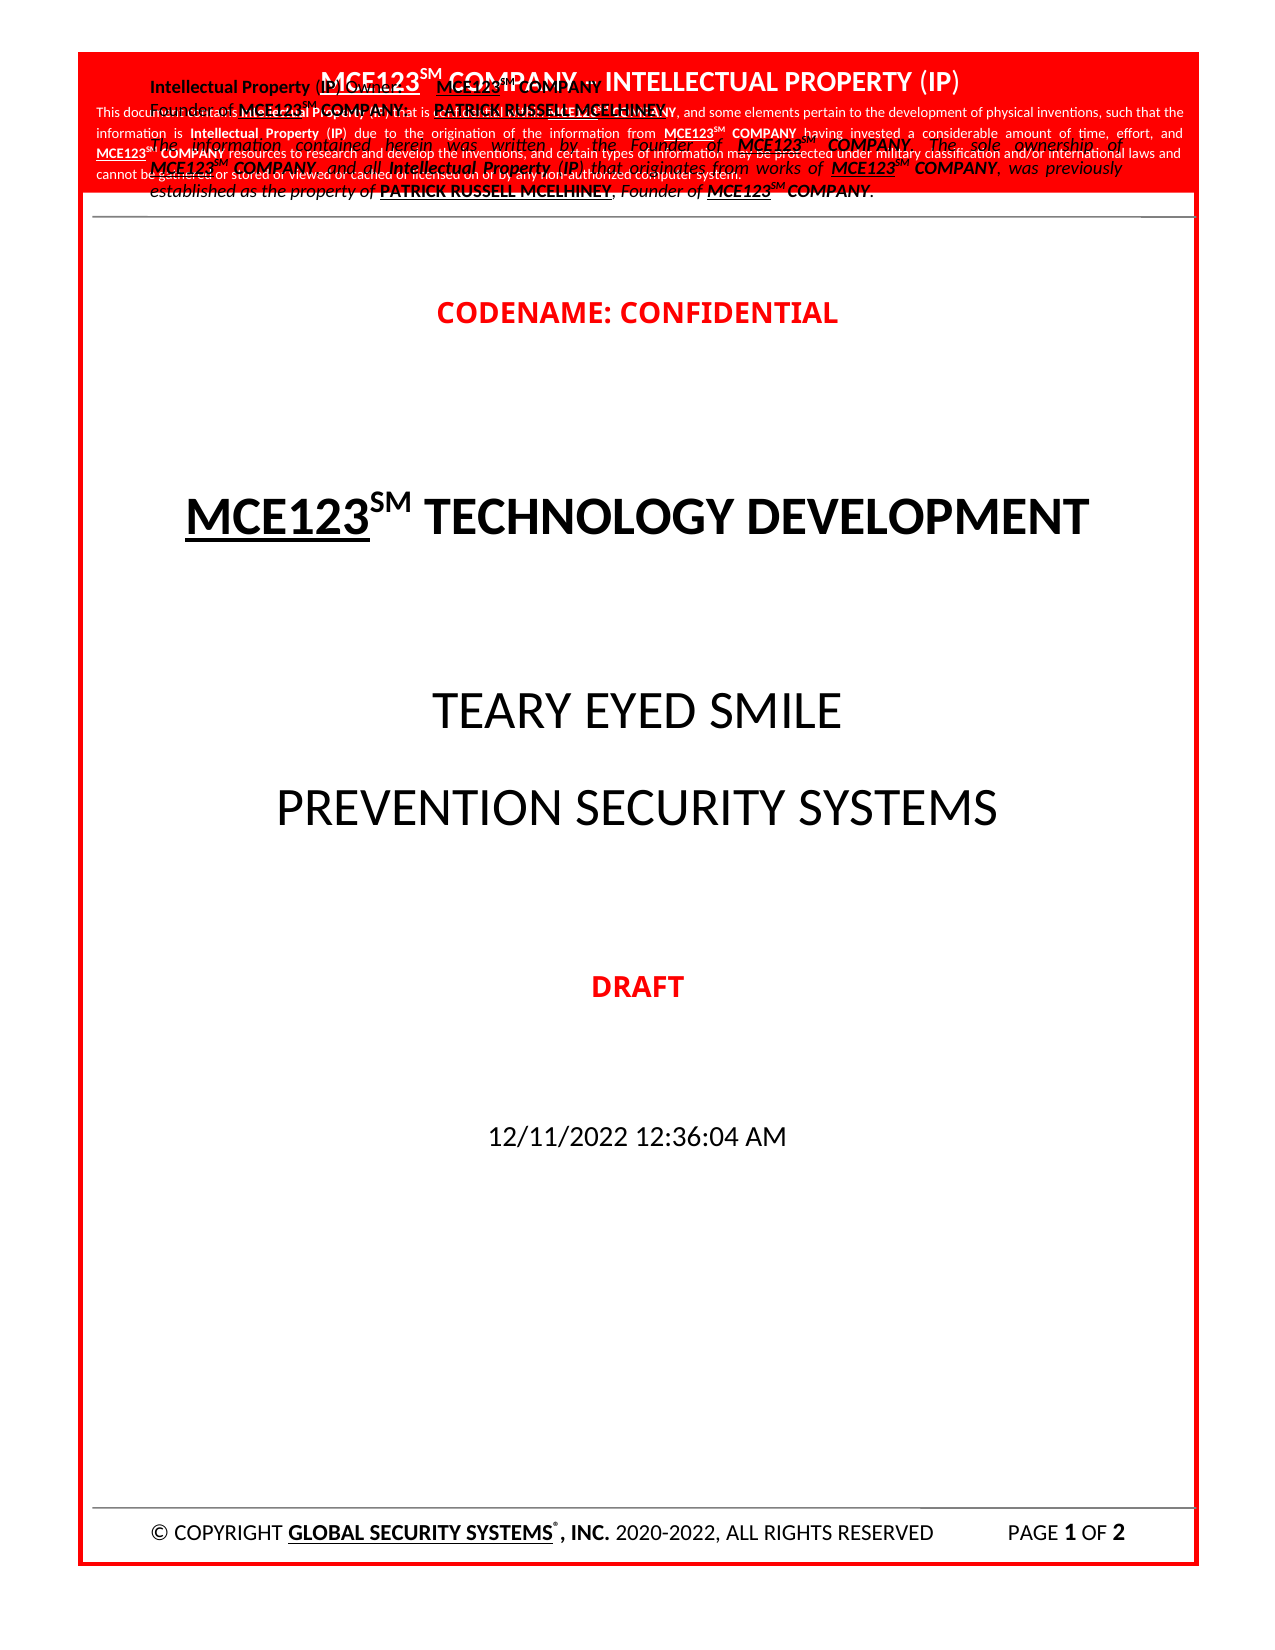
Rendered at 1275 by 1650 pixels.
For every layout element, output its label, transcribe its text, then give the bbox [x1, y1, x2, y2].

text PREVENTION SECURITY SYSTEMS [150, 773, 1125, 839]
text CODENAME: CONFIDENTIAL [150, 292, 1125, 332]
text MCE123SM TECHNOLOGY DEVELOPMENT [150, 482, 1125, 548]
text 12/11/2022 12:36:04 AM [150, 1118, 1125, 1154]
text DRAFT [150, 966, 1125, 1006]
text TEARY EYED SMILE [150, 676, 1125, 742]
